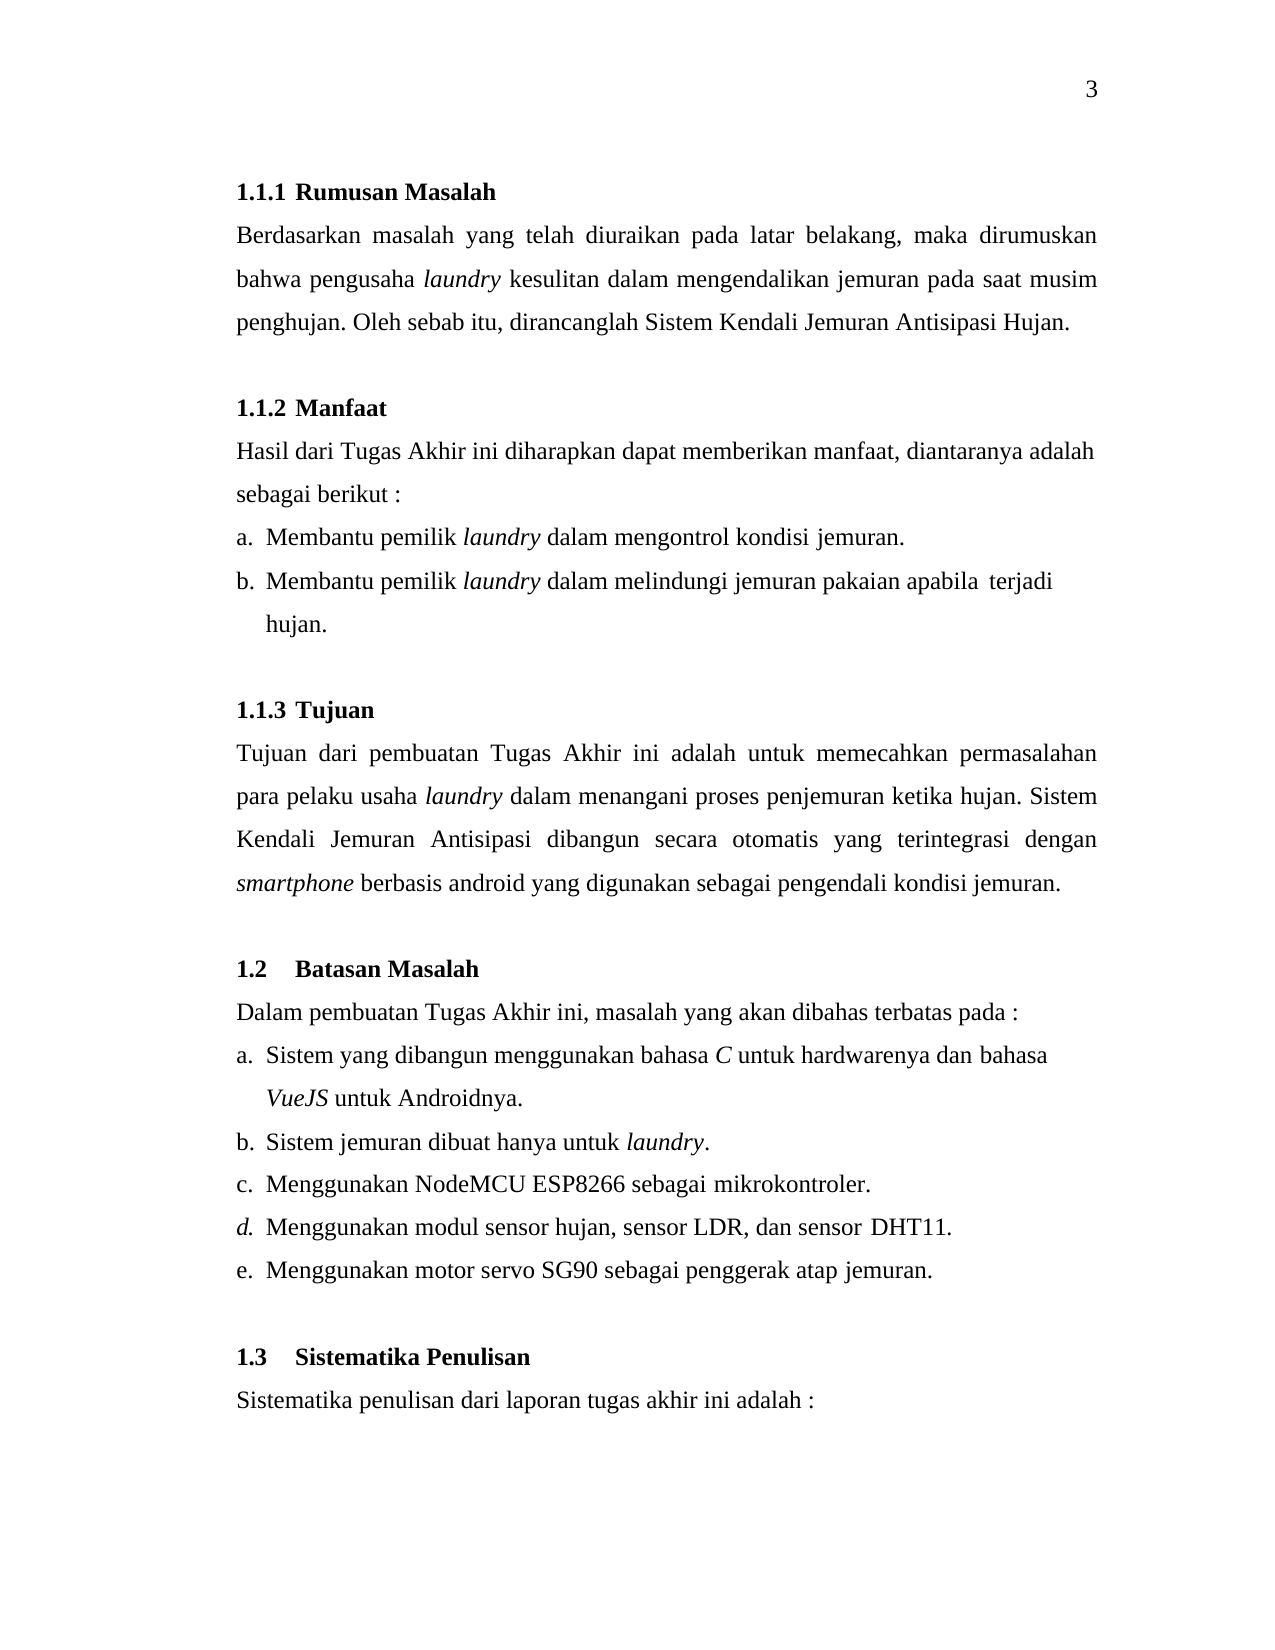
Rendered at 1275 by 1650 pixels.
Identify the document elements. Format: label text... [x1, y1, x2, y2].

subtitle Sistematika Penulisan [236, 1342, 1229, 1371]
subtitle Tujuan [236, 695, 1229, 723]
list Sistem jemuran dibuat hanya untuk laundry. [236, 1127, 1229, 1155]
subtitle Batasan Masalah [236, 954, 1229, 983]
subtitle Rumusan Masalah [236, 177, 1229, 206]
subtitle Manfaat [236, 393, 1229, 422]
list Menggunakan motor servo SG90 sebagai penggerak atap jemuran. [236, 1256, 1229, 1284]
list Membantu pemilik laundry dalam mengontrol kondisi jemuran. [236, 522, 1229, 551]
list Menggunakan NodeMCU ESP8266 sebagai mikrokontroler. [236, 1169, 1229, 1198]
text Dalam pembuatan Tugas Akhir ini, masalah yang akan dibahas terbatas pada : [236, 997, 1229, 1026]
list Membantu pemilik laundry dalam melindungi jemuran pakaian apabila terjadi hujan. [236, 566, 1098, 638]
text Sistematika penulisan dari laporan tugas akhir ini adalah : [236, 1385, 1229, 1414]
text VueJS untuk Androidnya. [266, 1083, 1229, 1112]
list Sistem yang dibangun menggunakan bahasa C untuk hardwarenya dan bahasa [236, 1040, 1229, 1069]
text Berdasarkan masalah yang telah diuraikan pada latar belakang, maka dirumuskan bahwa pengusaha laundry kesulitan dalam mengendalikan jemuran pada saat musim penghujan. Oleh sebab itu, dirancanglah Sistem Kendali Jemuran Antisipasi Hujan. [236, 221, 1098, 336]
text Hasil dari Tugas Akhir ini diharapkan dapat memberikan manfaat, diantaranya adalah sebagai berikut : [236, 436, 1100, 508]
text Tujuan dari pembuatan Tugas Akhir ini adalah untuk memecahkan permasalahan para pelaku usaha laundry dalam menangani proses penjemuran ketika hujan. Sistem Kendali Jemuran Antisipasi dibangun secara otomatis yang terintegrasi dengan smartphone berbasis android yang digunakan sebagai pengendali kondisi jemuran. [236, 738, 1098, 896]
list Menggunakan modul sensor hujan, sensor LDR, dan sensor DHT11. [236, 1212, 1229, 1241]
